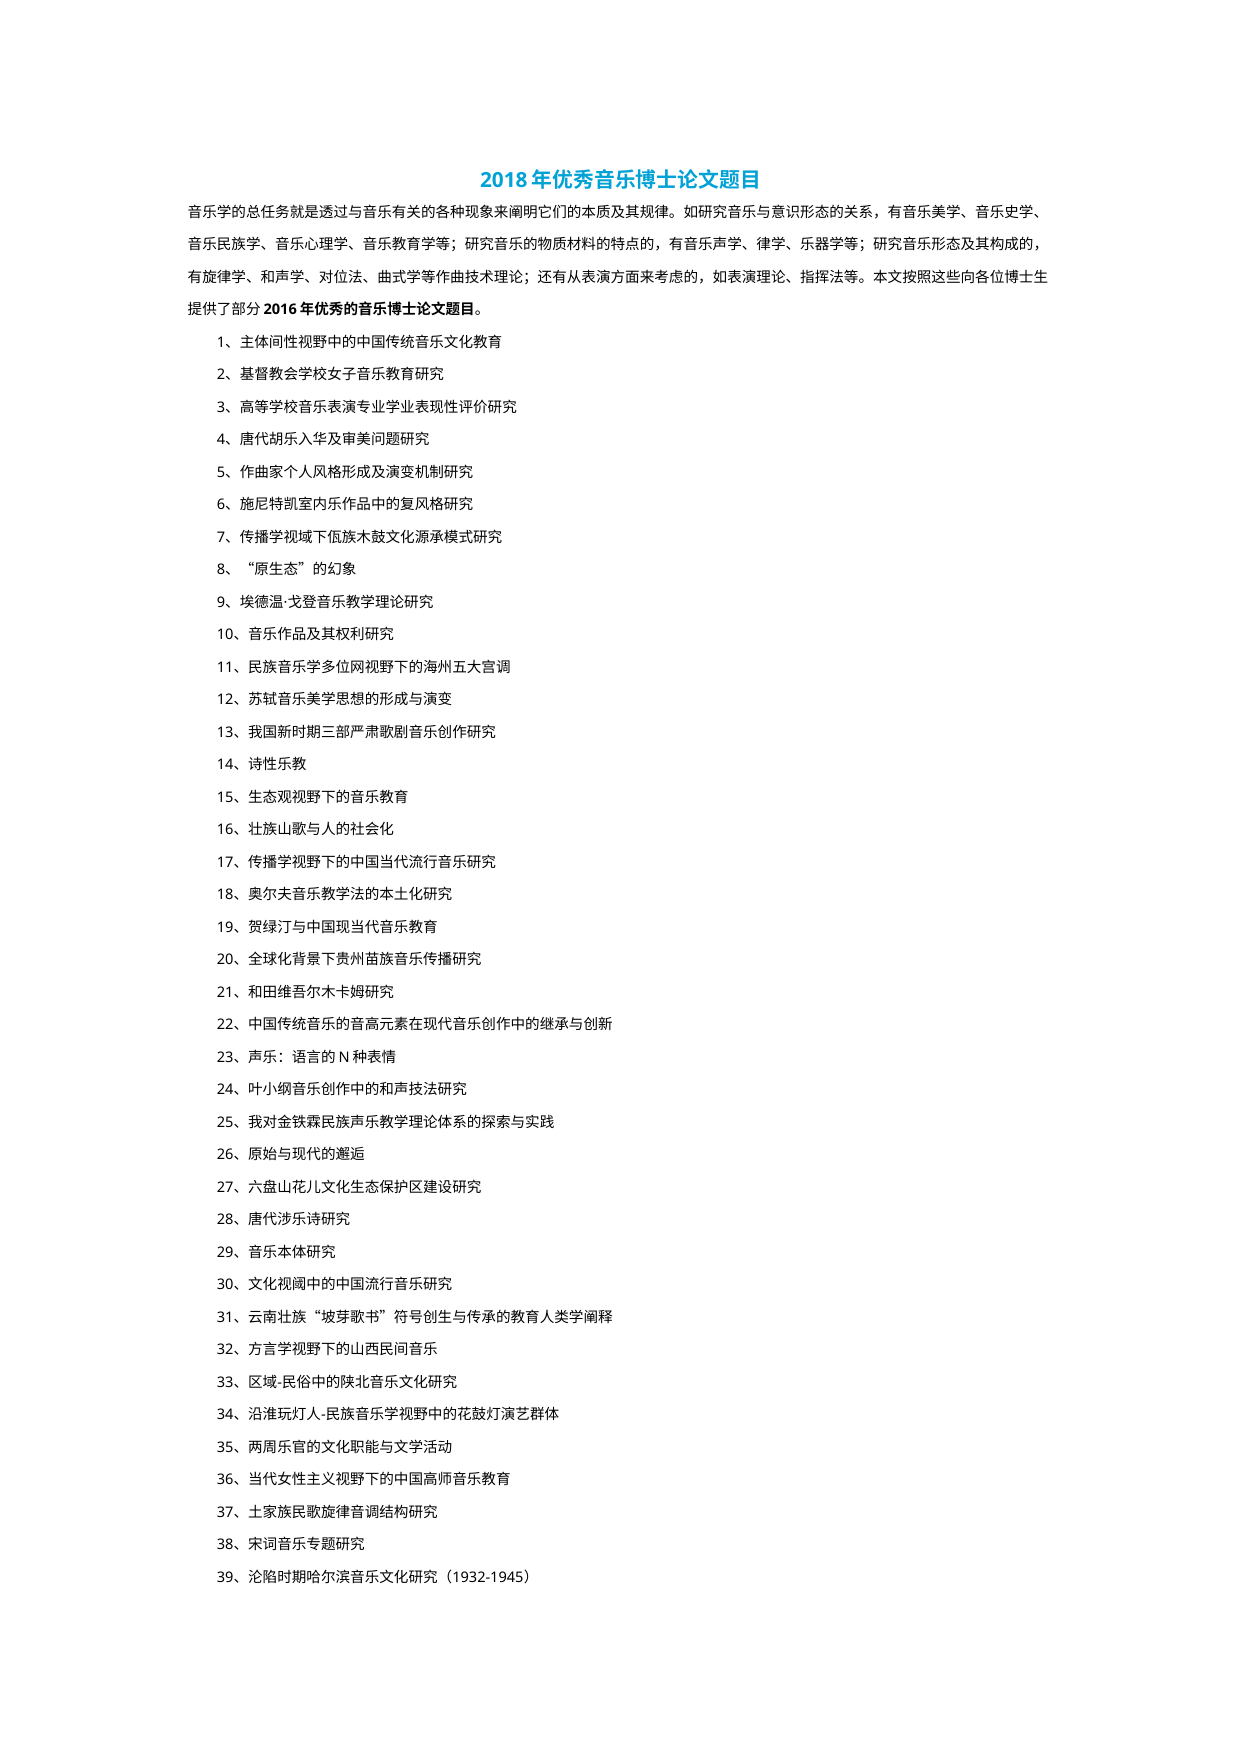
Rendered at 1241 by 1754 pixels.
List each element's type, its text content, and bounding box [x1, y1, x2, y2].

text 音乐学的总任务就是透过与音乐有关的各种现象来阐明它们的本质及其规律。如研究音乐与意识形态的关系，有音乐美学、音乐史学、音乐民族学、音乐心理学、音乐教育学等；研究音乐的物质材料的特点的，有音乐声学、律学、乐器学等；研究音乐形态及其构成的，有旋律学、和声学、对位法、曲式学等作曲技术理论；还有从表演方面来考虑的，如表演理论、指挥法等。本文按照这些向各位博士生提供了部分2016年优秀的音乐博士论文题目。 [187, 194, 1053, 324]
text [187, 324, 1053, 1592]
text 2018年优秀音乐博士论文题目 [187, 162, 1053, 194]
